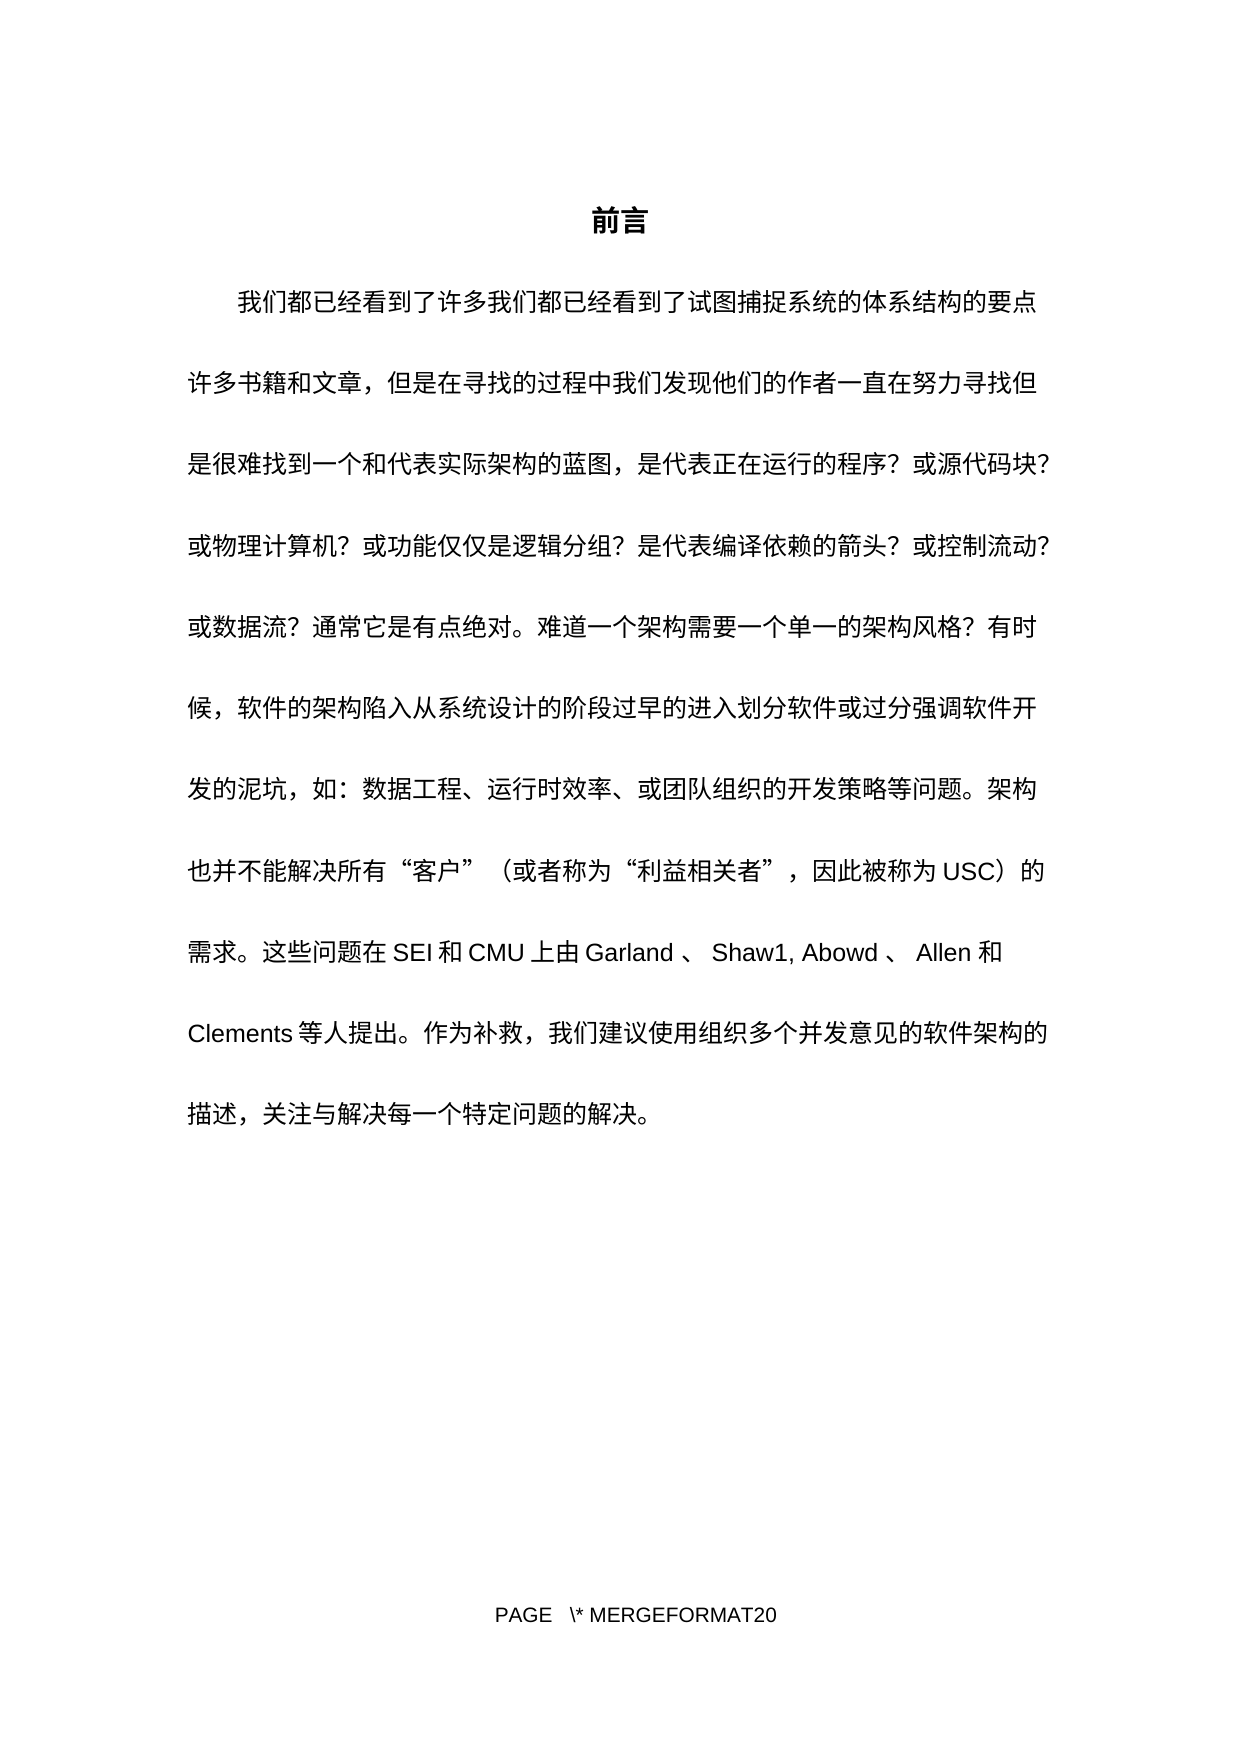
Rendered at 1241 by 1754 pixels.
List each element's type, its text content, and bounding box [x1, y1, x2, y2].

subtitle 前言 [187, 186, 1053, 251]
text 我们都已经看到了许多我们都已经看到了试图捕捉系统的体系结构的要点许多书籍和文章，但是在寻找的过程中我们发现他们的作者一直在努力寻找但是很难找到一个和代表实际架构的蓝图，是代表正在运行的程序？或源代码块？或物理计算机？或功能仅仅是逻辑分组？是代表编译依赖的箭头？或控制流动？或数据流？通常它是有点绝对。难道一个架构需要一个单一的架构风格？有时候，软件的架构陷入从系统设计的阶段过早的进入划分软件或过分强调软件开发的泥坑，如：数据工程、运行时效率、或团队组织的开发策略等问题。架构也并不能解决所有“客户”（或者称为“利益相关者”，因此被称为USC）的需求。这些问题在SEI和CMU上由Garland 、 Shaw1, Abowd 、 Allen 和Clements等人提出。作为补救，我们建议使用组织多个并发意见的软件架构的描述，关注与解决每一个特定问题的解决。 [187, 268, 1053, 1146]
